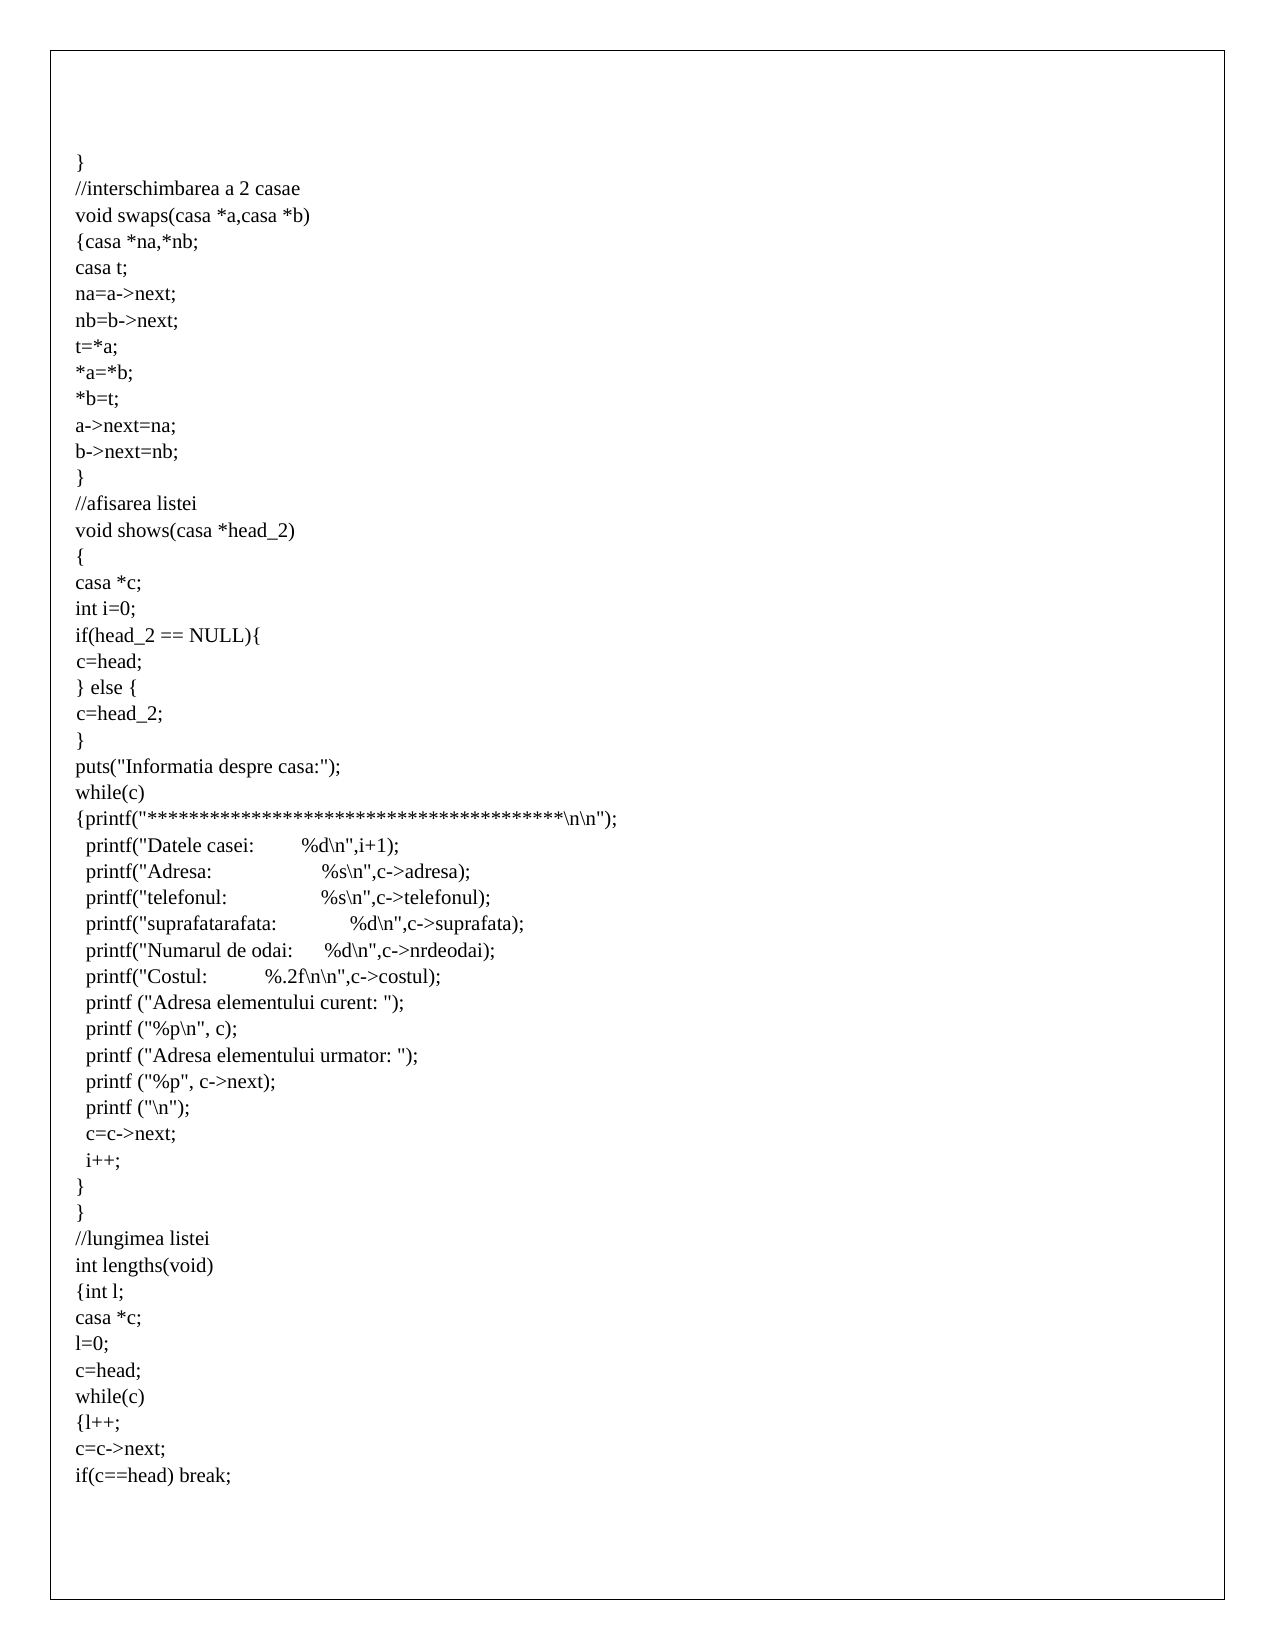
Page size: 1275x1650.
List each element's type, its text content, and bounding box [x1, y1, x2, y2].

text l=0; [75, 1331, 1124, 1355]
text while(c) [75, 780, 1124, 804]
text //interschimbarea a 2 casae [75, 176, 1124, 200]
text *b=t; [75, 386, 1124, 410]
text printf ("%p", c->next); [75, 1069, 1124, 1093]
text {printf("****************************************\n\n"); [75, 806, 1124, 830]
text } [75, 727, 1124, 752]
text *a=*b; [75, 360, 1124, 384]
text printf ("Adresa elementului urmator: "); [75, 1042, 1124, 1067]
text if(c==head) break; [75, 1462, 1124, 1487]
text c=c->next; [75, 1436, 1124, 1460]
text int lengths(void) [75, 1252, 1124, 1277]
text } [75, 1200, 1124, 1224]
text printf("Datele casei: %d\n",i+1); [75, 832, 1124, 857]
text void shows(casa *head_2) [75, 517, 1124, 542]
text a->next=na; [75, 412, 1124, 437]
text int i=0; [75, 596, 1124, 620]
text casa *c; [75, 570, 1124, 594]
text } [75, 465, 1124, 489]
text void swaps(casa *a,casa *b) [75, 202, 1124, 227]
text casa t; [75, 255, 1124, 279]
text printf ("%p\n", c); [75, 1016, 1124, 1040]
text {casa *na,*nb; [75, 229, 1124, 253]
text nb=b->next; [75, 307, 1124, 332]
text printf("Costul: %.2f\n\n",c->costul); [75, 964, 1124, 988]
text printf("suprafatarafata: %d\n",c->suprafata); [75, 911, 1124, 935]
text c=head; [75, 649, 1124, 673]
text while(c) [75, 1384, 1124, 1408]
text } [75, 1174, 1124, 1198]
text puts("Informatia despre casa:"); [75, 754, 1124, 778]
text } else { [75, 675, 1124, 699]
text {l++; [75, 1410, 1124, 1434]
text i++; [75, 1147, 1124, 1172]
text na=a->next; [75, 281, 1124, 305]
text printf ("Adresa elementului curent: "); [75, 990, 1124, 1014]
text printf("telefonul: %s\n",c->telefonul); [75, 885, 1124, 909]
text b->next=nb; [75, 439, 1124, 463]
text printf("Numarul de odai: %d\n",c->nrdeodai); [75, 937, 1124, 962]
text } [75, 150, 1124, 174]
text t=*a; [75, 334, 1124, 358]
text //afisarea listei [75, 491, 1124, 515]
text //lungimea listei [75, 1226, 1124, 1250]
text casa *c; [75, 1305, 1124, 1329]
text printf ("\n"); [75, 1095, 1124, 1119]
text c=head; [75, 1357, 1124, 1382]
text {int l; [75, 1279, 1124, 1303]
text c=c->next; [75, 1121, 1124, 1145]
text printf("Adresa: %s\n",c->adresa); [75, 859, 1124, 883]
text c=head_2; [75, 701, 1124, 725]
text if(head_2 == NULL){ [75, 622, 1124, 647]
text { [75, 544, 1124, 568]
